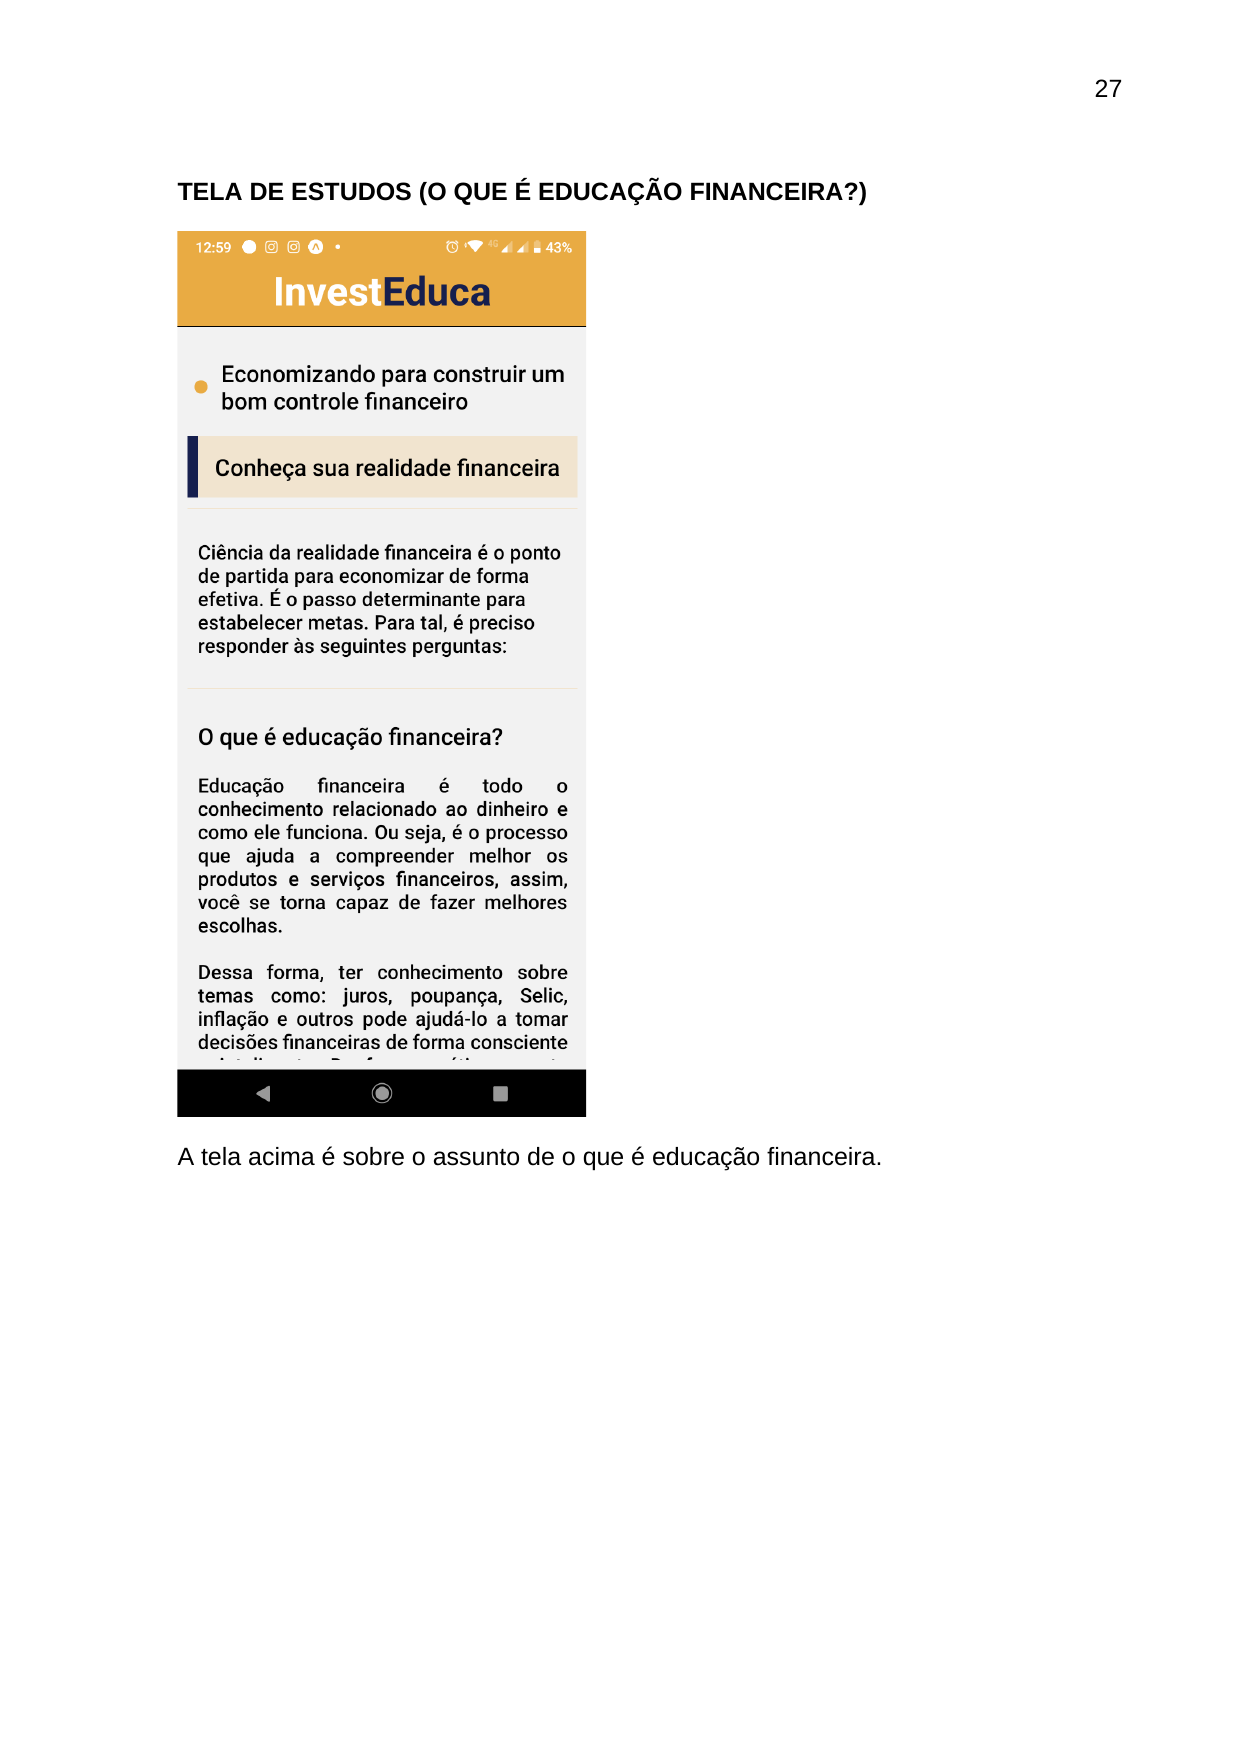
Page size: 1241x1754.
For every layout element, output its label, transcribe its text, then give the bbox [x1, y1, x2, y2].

text A tela acima é sobre o assunto de o que é educação financeira. [177, 1142, 1122, 1171]
picture [177, 231, 587, 1117]
text TELA DE ESTUDOS (O QUE É EDUCAÇÃO FINANCEIRA?) [177, 177, 1122, 206]
